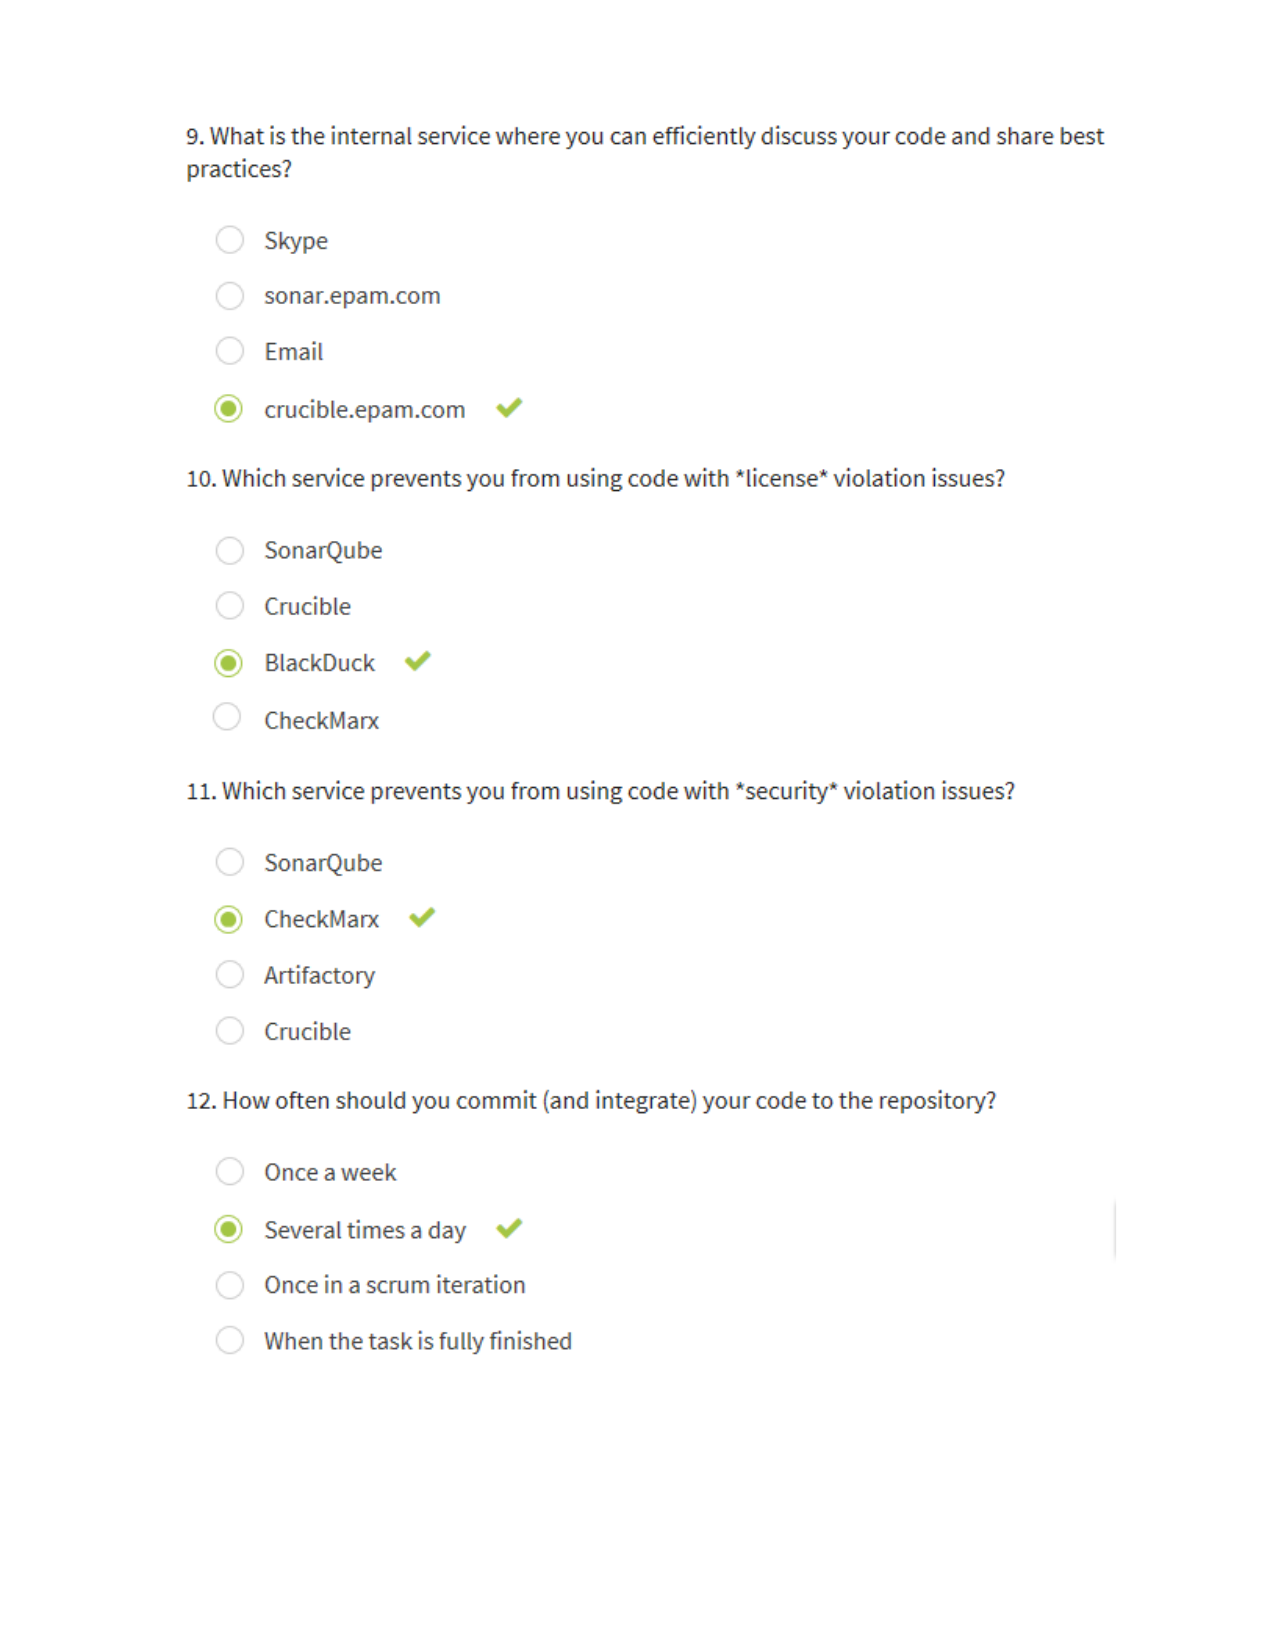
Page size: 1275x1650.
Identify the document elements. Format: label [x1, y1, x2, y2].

picture [177, 118, 1117, 1370]
